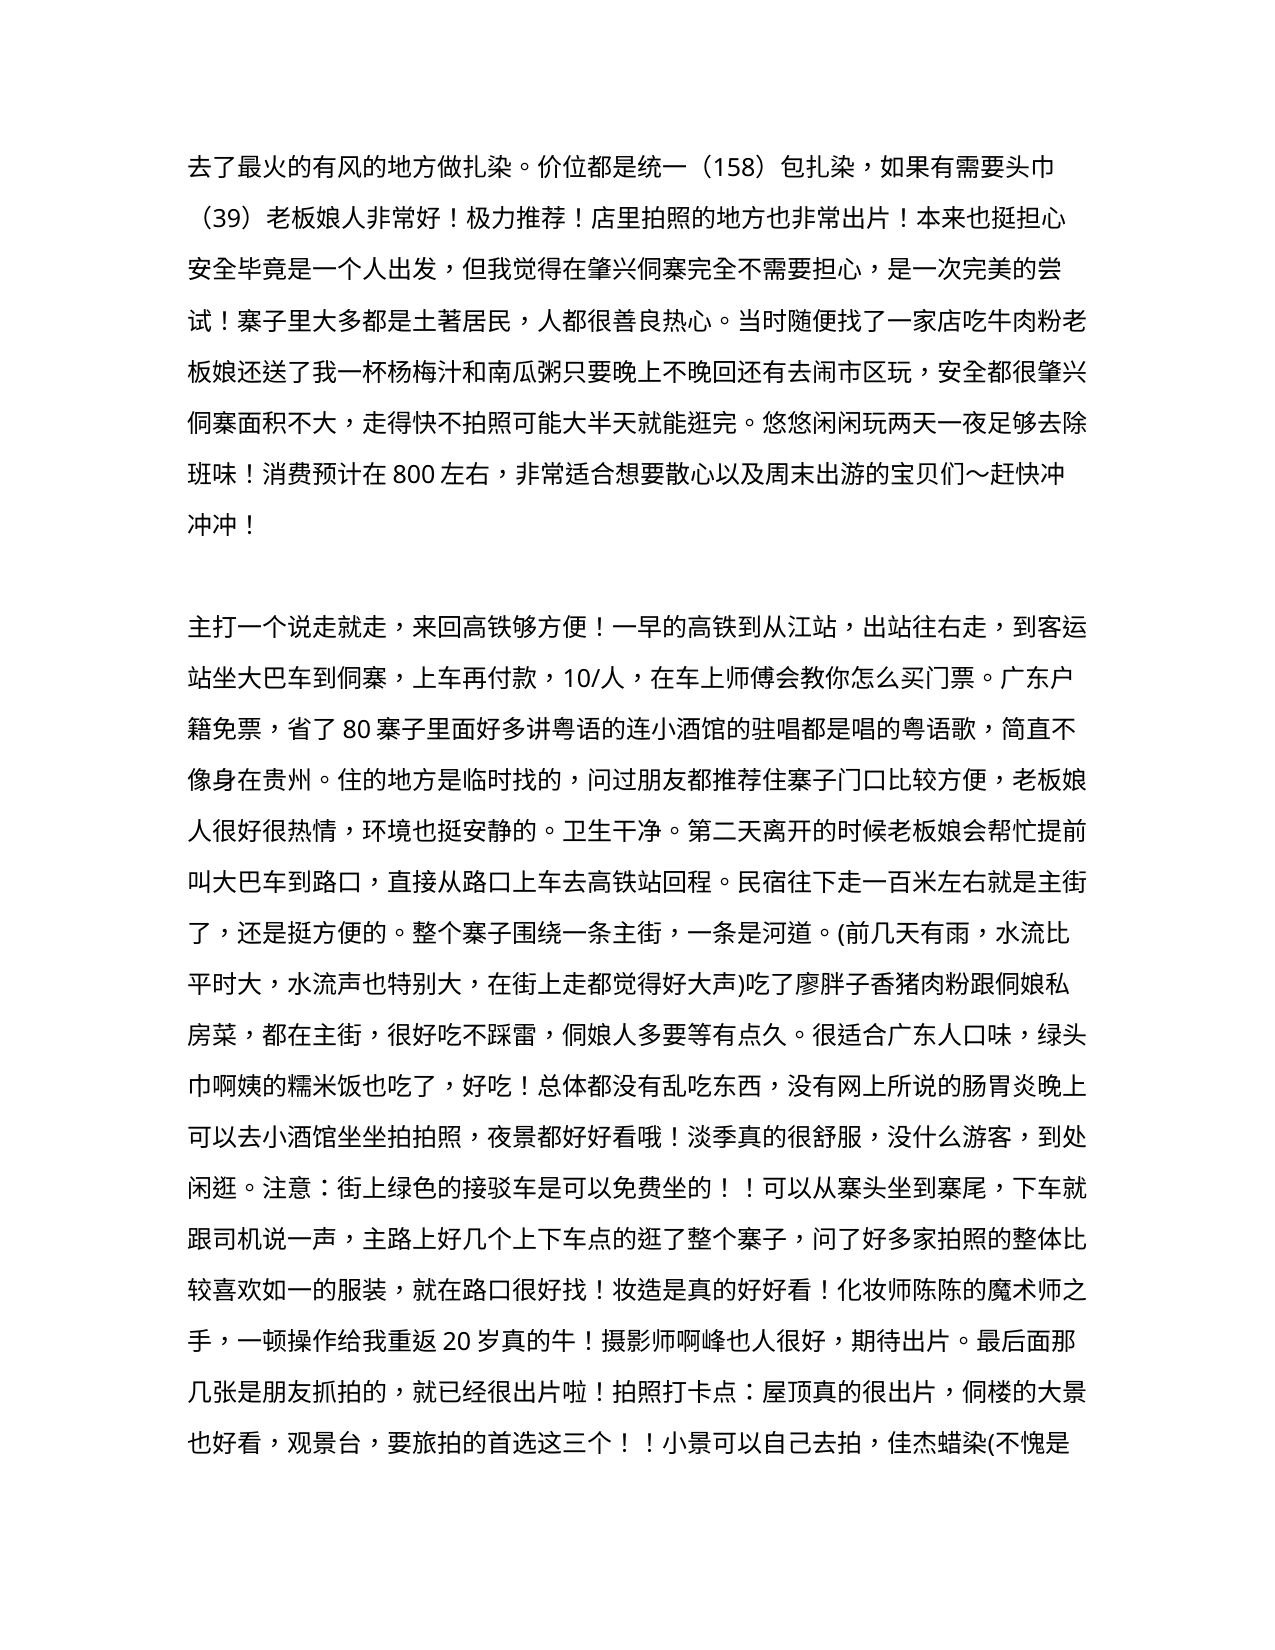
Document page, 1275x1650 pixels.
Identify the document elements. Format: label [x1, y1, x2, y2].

text [187, 150, 1087, 1460]
